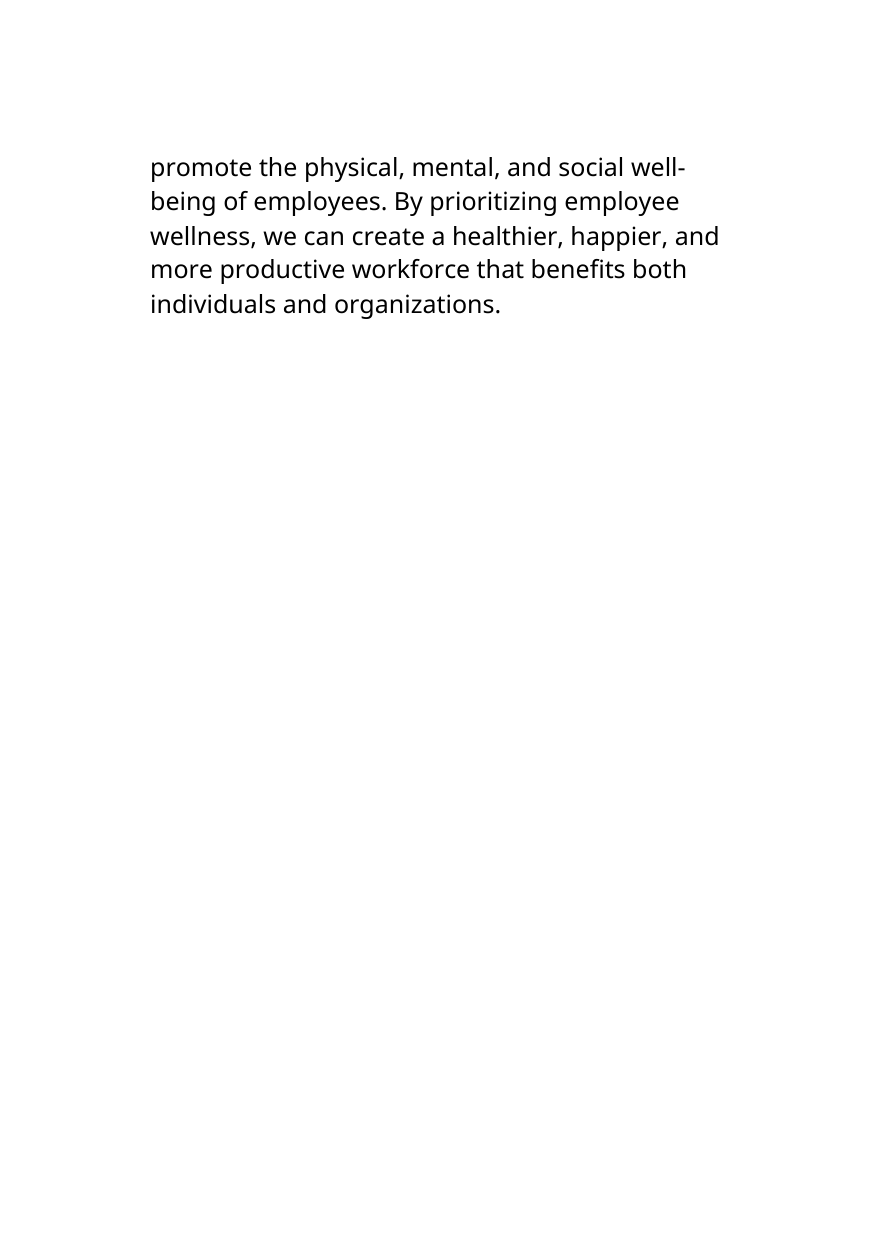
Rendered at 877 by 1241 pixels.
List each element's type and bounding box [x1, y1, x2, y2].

text [150, 150, 727, 320]
